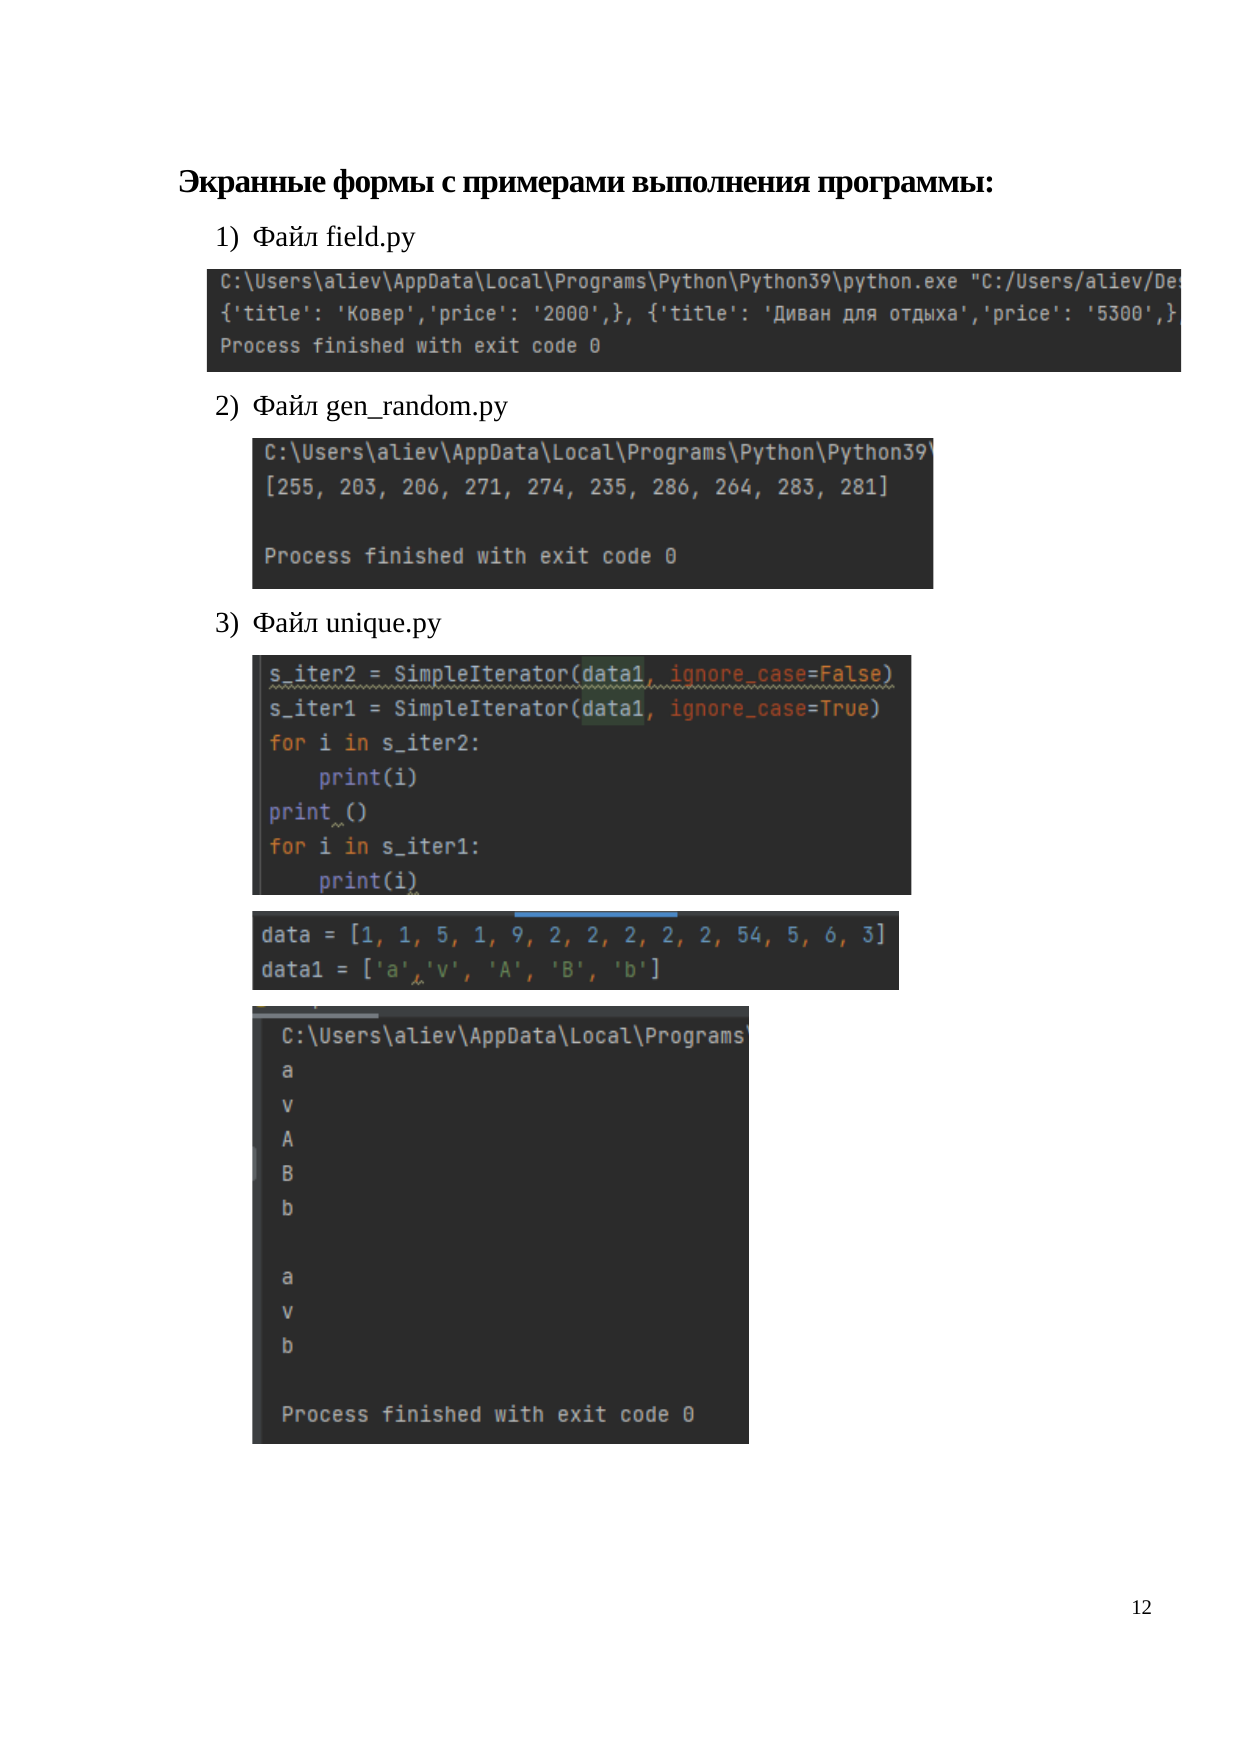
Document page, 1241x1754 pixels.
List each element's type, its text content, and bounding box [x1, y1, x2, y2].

picture [252, 1006, 749, 1444]
picture [252, 438, 934, 589]
picture [252, 655, 912, 895]
list Файл gen_random.py [215, 388, 1152, 422]
list Файл field.py [215, 219, 1152, 252]
list Файл unique.py [215, 605, 1152, 639]
title Экранные формы с примерами выполнения программы: [177, 161, 1152, 199]
picture [206, 269, 1182, 372]
picture [252, 911, 899, 990]
